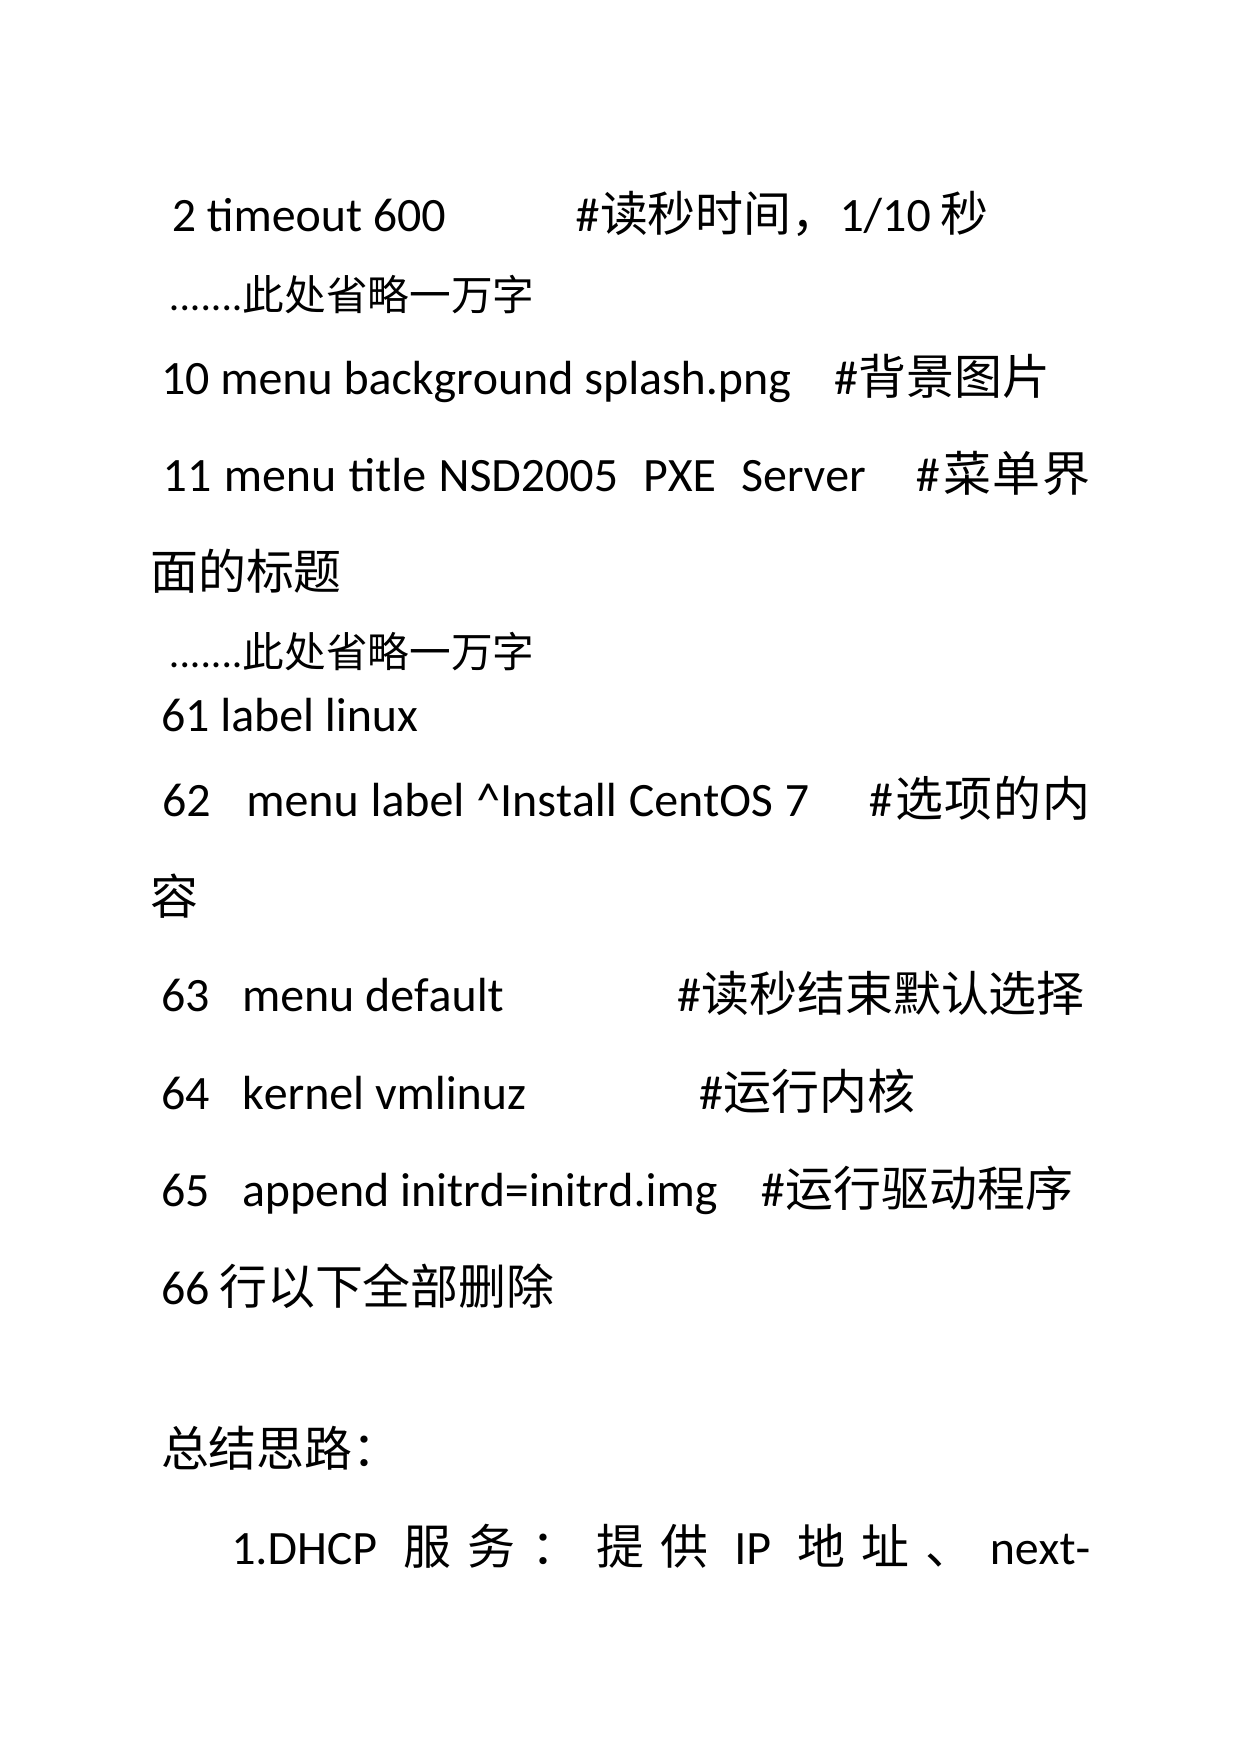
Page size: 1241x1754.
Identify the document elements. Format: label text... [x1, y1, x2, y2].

text 11 menu title NSD2005 PXE Server #菜单界面的标题 [150, 422, 1090, 617]
text 总结思路： [150, 1397, 1090, 1494]
text 62 menu label ^Install CentOS 7 #选项的内容 [150, 747, 1090, 942]
text 65 append initrd=initrd.img #运行驱动程序 [150, 1137, 1090, 1234]
text 64 kernel vmlinuz #运行内核 [150, 1039, 1090, 1137]
text .......此处省略一万字 [150, 259, 1090, 324]
text 10 menu background splash.png #背景图片 [150, 324, 1090, 422]
text 63 menu default #读秒结束默认选择 [150, 942, 1090, 1039]
text 66行以下全部删除 [150, 1234, 1090, 1332]
text .......此处省略一万字 [150, 617, 1090, 682]
text 2 timeout 600 #读秒时间，1/10秒 [150, 162, 1090, 259]
text 61 label linux [150, 682, 1090, 747]
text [150, 1494, 1090, 1592]
